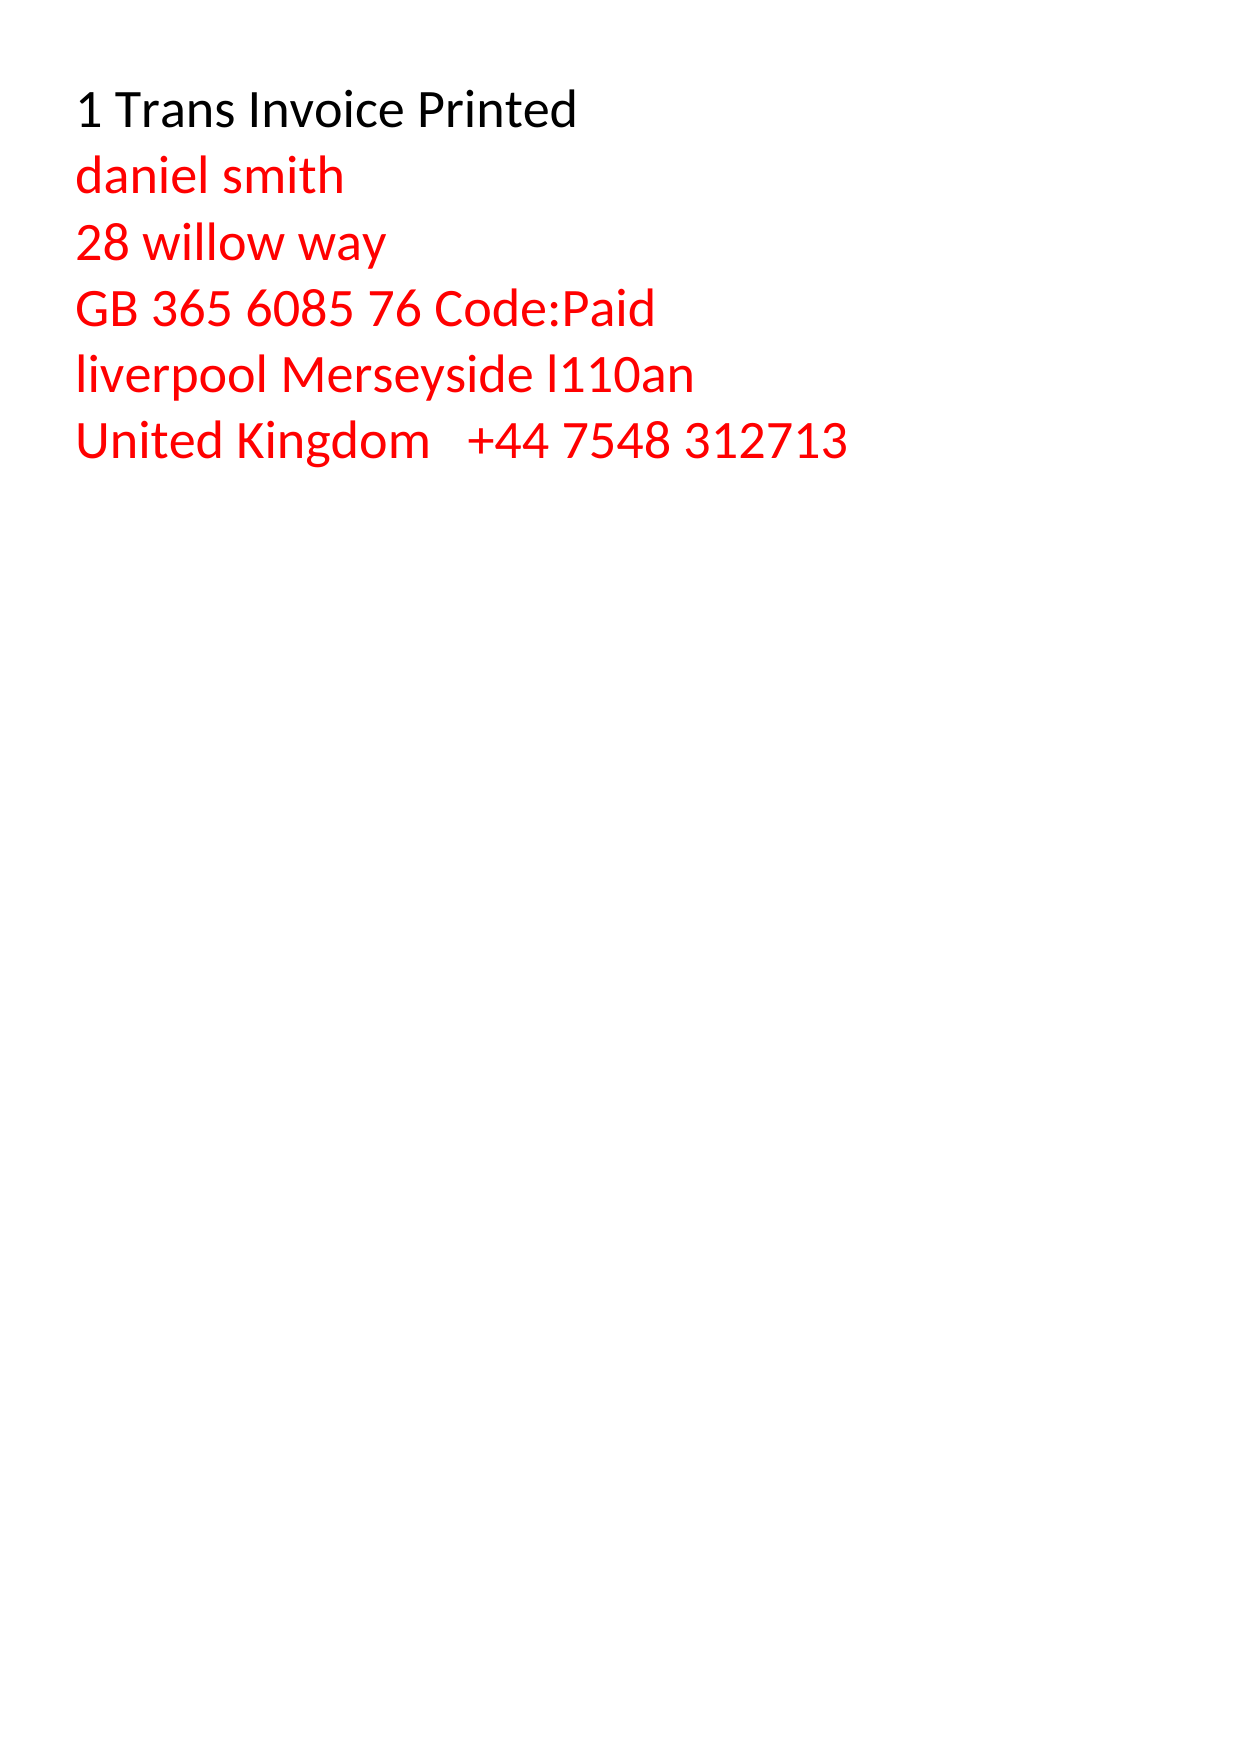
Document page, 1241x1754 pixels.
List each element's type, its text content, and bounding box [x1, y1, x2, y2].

text daniel smith [75, 141, 1165, 207]
text GB 365 6085 76 Code:Paid [75, 273, 1165, 339]
text 1 Trans Invoice Printed [75, 75, 1165, 141]
text United Kingdom +44 7548 312713 [75, 406, 1165, 472]
text liverpool Merseyside l110an [75, 339, 1165, 406]
text 28 willow way [75, 207, 1165, 273]
